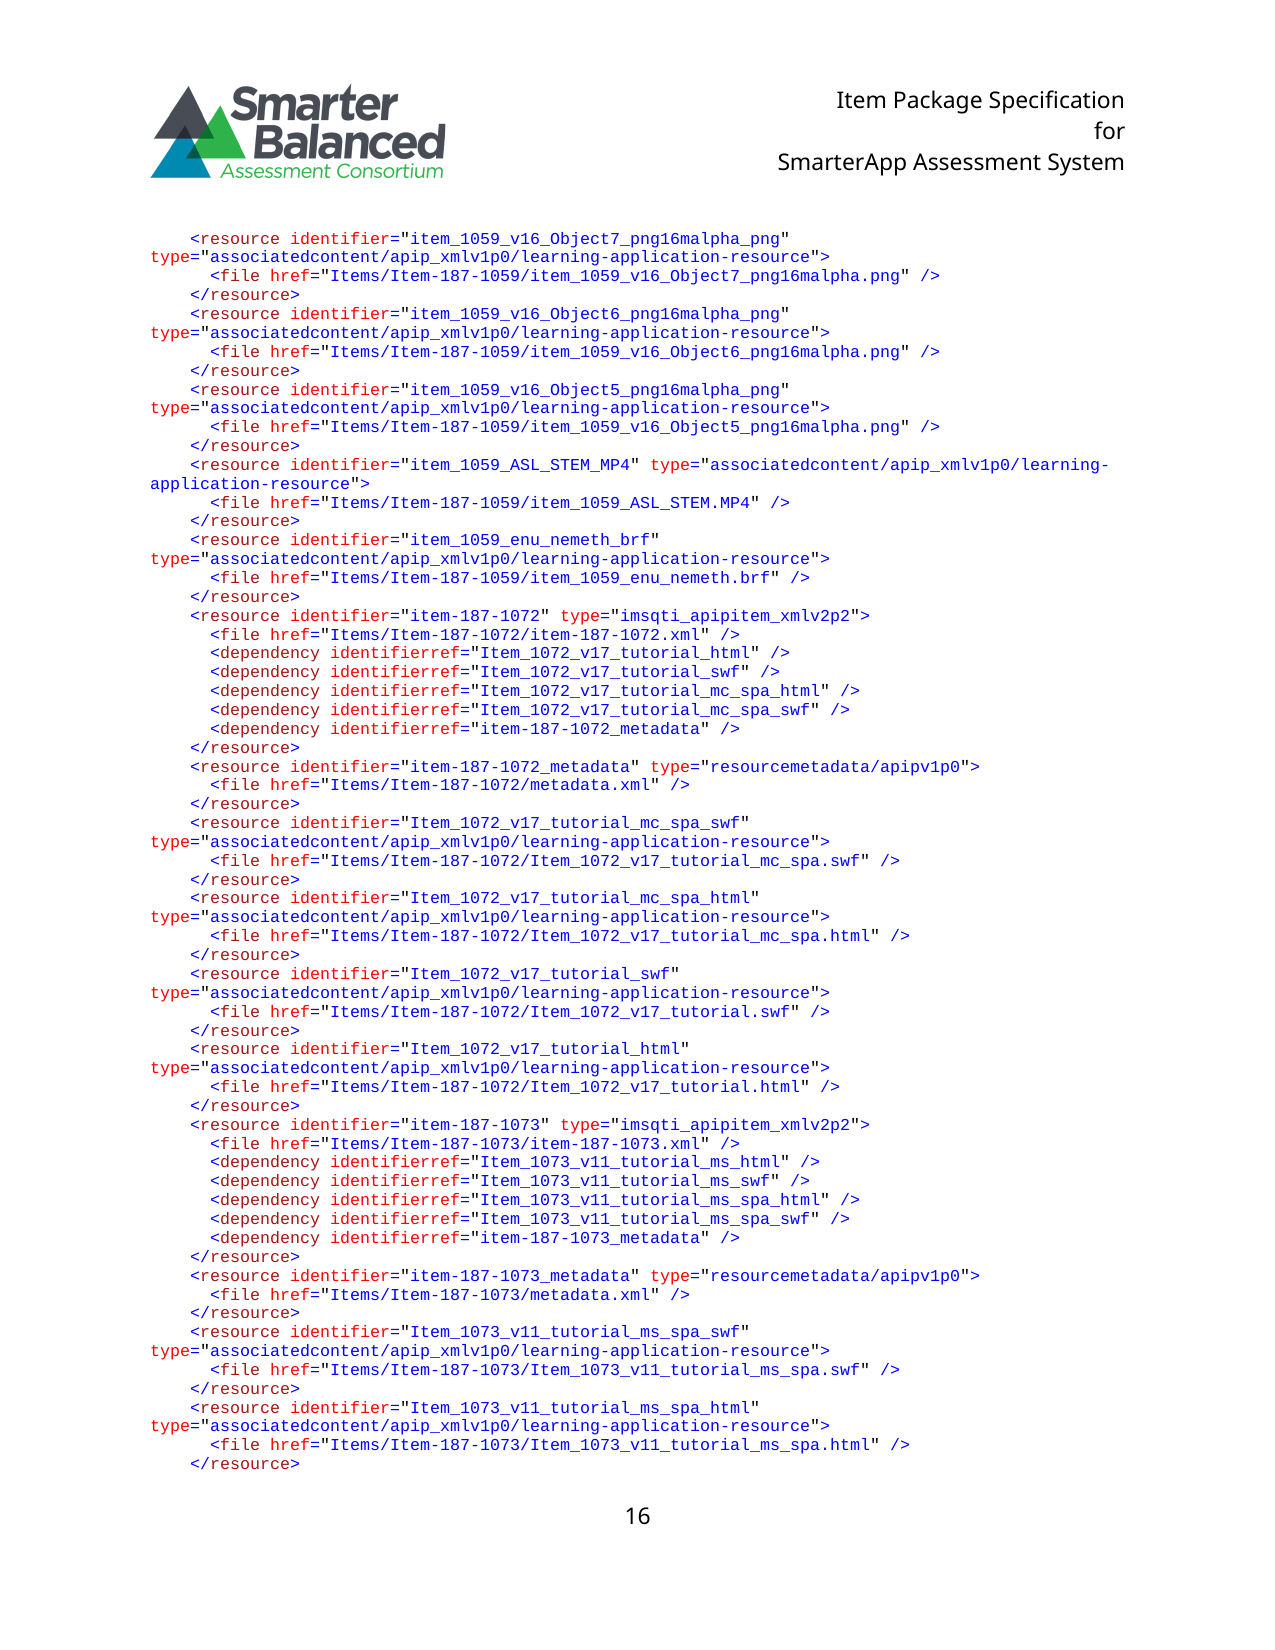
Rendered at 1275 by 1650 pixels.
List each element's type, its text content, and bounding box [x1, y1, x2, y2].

text <dependency identifierref="Item_1073_v11_tutorial_ms_spa_swf" /> [150, 1211, 1125, 1229]
text </resource> [150, 871, 1125, 890]
text <resource identifier="item-187-1073" type="imsqti_apipitem_xmlv2p2"> [150, 1116, 1125, 1135]
text <file href="Items/Item-187-1072/Item_1072_v17_tutorial_mc_spa.swf" /> [150, 852, 1125, 871]
text <dependency identifierref="Item_1072_v17_tutorial_html" /> [150, 645, 1125, 664]
text <file href="Items/Item-187-1059/item_1059_ASL_STEM.MP4" /> [150, 494, 1125, 513]
text <dependency identifierref="Item_1073_v11_tutorial_ms_swf" /> [150, 1173, 1125, 1192]
text </resource> [150, 1380, 1125, 1399]
text <resource identifier="item_1059_v16_Object5_png16malpha_png" type="associatedcontent/apip_xmlv1p0/learning-application-resource"> [150, 381, 1125, 419]
text <resource identifier="Item_1073_v11_tutorial_ms_spa_html" type="associatedcontent/apip_xmlv1p0/learning-application-resource"> [150, 1399, 1125, 1437]
text <resource identifier="item-187-1072" type="imsqti_apipitem_xmlv2p2"> [150, 607, 1125, 626]
text <file href="Items/Item-187-1073/item-187-1073.xml" /> [150, 1135, 1125, 1154]
text <resource identifier="item-187-1072_metadata" type="resourcemetadata/apipv1p0"> [150, 758, 1125, 777]
text <dependency identifierref="item-187-1073_metadata" /> [150, 1229, 1125, 1248]
text </resource> [150, 513, 1125, 532]
text <file href="Items/Item-187-1072/metadata.xml" /> [150, 777, 1125, 796]
text <resource identifier="Item_1072_v17_tutorial_html" type="associatedcontent/apip_xmlv1p0/learning-application-resource"> [150, 1041, 1125, 1079]
text <resource identifier="Item_1072_v17_tutorial_swf" type="associatedcontent/apip_xmlv1p0/learning-application-resource"> [150, 966, 1125, 1003]
text <file href="Items/Item-187-1073/Item_1073_v11_tutorial_ms_spa.html" /> [150, 1437, 1125, 1456]
text </resource> [150, 362, 1125, 381]
text <resource identifier="item_1059_v16_Object6_png16malpha_png" type="associatedcontent/apip_xmlv1p0/learning-application-resource"> [150, 306, 1125, 343]
text </resource> [150, 588, 1125, 607]
text </resource> [150, 1305, 1125, 1324]
text <file href="Items/Item-187-1059/item_1059_v16_Object6_png16malpha.png" /> [150, 343, 1125, 362]
text <file href="Items/Item-187-1072/Item_1072_v17_tutorial.html" /> [150, 1079, 1125, 1097]
text </resource> [150, 1456, 1125, 1474]
text <file href="Items/Item-187-1072/Item_1072_v17_tutorial_mc_spa.html" /> [150, 928, 1125, 947]
text </resource> [150, 1248, 1125, 1267]
text </resource> [150, 287, 1125, 306]
text <dependency identifierref="Item_1073_v11_tutorial_ms_spa_html" /> [150, 1192, 1125, 1211]
picture [150, 83, 446, 178]
text <resource identifier="Item_1072_v17_tutorial_mc_spa_swf" type="associatedcontent/apip_xmlv1p0/learning-application-resource"> [150, 815, 1125, 852]
text </resource> [150, 739, 1125, 758]
text <resource identifier="Item_1072_v17_tutorial_mc_spa_html" type="associatedcontent/apip_xmlv1p0/learning-application-resource"> [150, 890, 1125, 928]
text <file href="Items/Item-187-1059/item_1059_v16_Object5_png16malpha.png" /> [150, 419, 1125, 438]
text <resource identifier="item-187-1073_metadata" type="resourcemetadata/apipv1p0"> [150, 1267, 1125, 1286]
text <file href="Items/Item-187-1072/Item_1072_v17_tutorial.swf" /> [150, 1003, 1125, 1022]
text <resource identifier="Item_1073_v11_tutorial_ms_spa_swf" type="associatedcontent/apip_xmlv1p0/learning-application-resource"> [150, 1324, 1125, 1361]
text <resource identifier="item_1059_enu_nemeth_brf" type="associatedcontent/apip_xmlv1p0/learning-application-resource"> [150, 532, 1125, 569]
text <dependency identifierref="Item_1072_v17_tutorial_mc_spa_html" /> [150, 683, 1125, 702]
text <file href="Items/Item-187-1073/Item_1073_v11_tutorial_ms_spa.swf" /> [150, 1361, 1125, 1380]
text </resource> [150, 1022, 1125, 1041]
text </resource> [150, 796, 1125, 815]
text <resource identifier="item_1059_ASL_STEM_MP4" type="associatedcontent/apip_xmlv1p0/learning-application-resource"> [150, 456, 1125, 494]
text <dependency identifierref="Item_1073_v11_tutorial_ms_html" /> [150, 1154, 1125, 1173]
text <dependency identifierref="item-187-1072_metadata" /> [150, 720, 1125, 739]
text <file href="Items/Item-187-1059/item_1059_v16_Object7_png16malpha.png" /> [150, 268, 1125, 287]
text <file href="Items/Item-187-1072/item-187-1072.xml" /> [150, 626, 1125, 645]
text </resource> [150, 947, 1125, 966]
text <dependency identifierref="Item_1072_v17_tutorial_swf" /> [150, 664, 1125, 683]
text <dependency identifierref="Item_1072_v17_tutorial_mc_spa_swf" /> [150, 702, 1125, 720]
text </resource> [150, 1097, 1125, 1116]
text <file href="Items/Item-187-1073/metadata.xml" /> [150, 1286, 1125, 1305]
text <file href="Items/Item-187-1059/item_1059_enu_nemeth.brf" /> [150, 569, 1125, 588]
text </resource> [150, 438, 1125, 456]
text <resource identifier="item_1059_v16_Object7_png16malpha_png" type="associatedcontent/apip_xmlv1p0/learning-application-resource"> [150, 230, 1125, 268]
